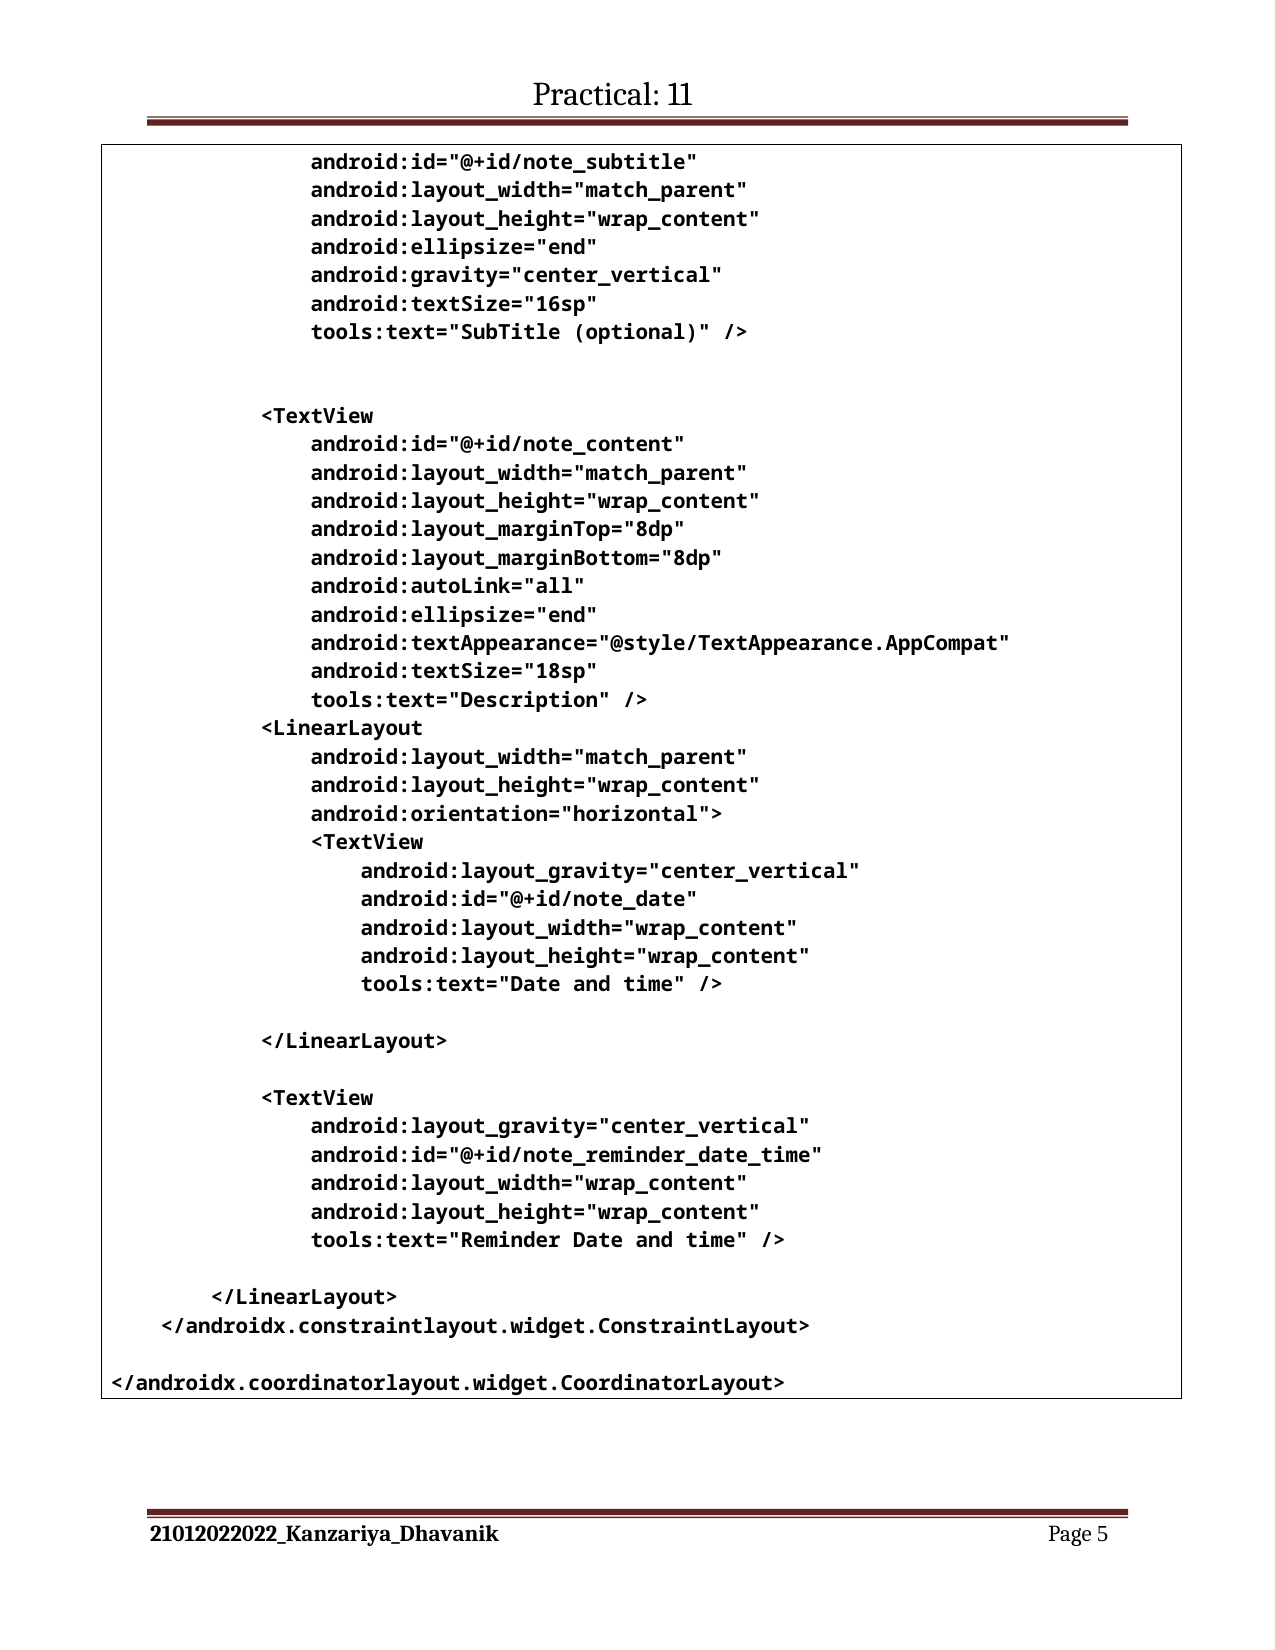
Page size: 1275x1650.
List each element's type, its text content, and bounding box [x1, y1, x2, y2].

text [102, 145, 1181, 369]
text <TextView android:id="@+id/note_content" android:layout_width="match_parent" android:layout_height="wrap_content" android:layout_marginTop="8dp" android:layout_marginBottom="8dp" android:autoLink="all" android:ellipsize="end" android:textAppearance="@style/TextAppearance.AppCompat" android:textSize="18sp" tools:text="Description" /> <LinearLayout android:layout_width="match_parent" android:layout_height="wrap_content" android:orientation="horizontal"> <TextView android:layout_gravity="center_vertical" android:id="@+id/note_date" android:layout_width="wrap_content" android:layout_height="wrap_content" tools:text="Date and time" /> </LinearLayout> <TextView android:layout_gravity="center_vertical" android:id="@+id/note_reminder_date_time" android:layout_width="wrap_content" android:layout_height="wrap_content" tools:text="Reminder Date and time" /> </LinearLayout> </androidx.constraintlayout.widget.ConstraintLayout> </androidx.coordinatorlayout.widget.CoordinatorLayout> [102, 369, 1181, 1398]
